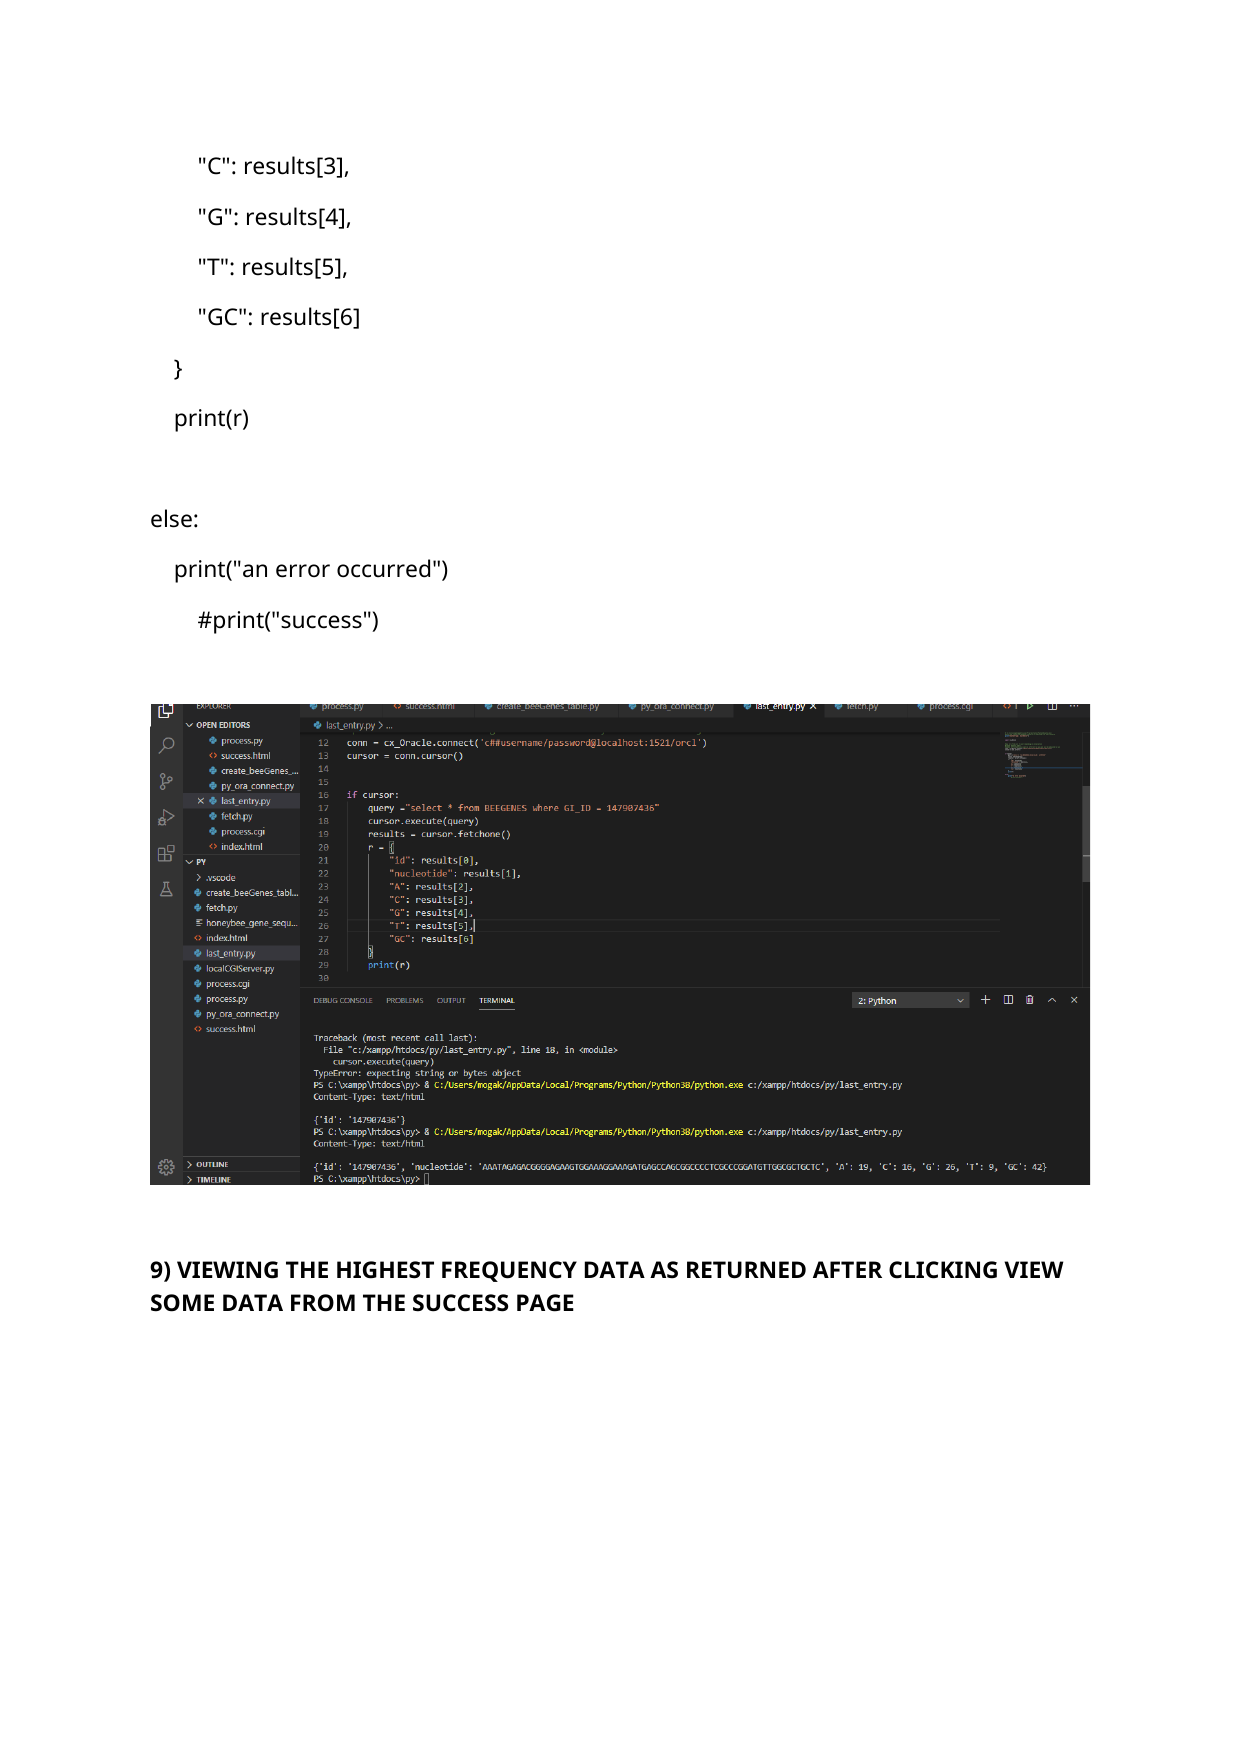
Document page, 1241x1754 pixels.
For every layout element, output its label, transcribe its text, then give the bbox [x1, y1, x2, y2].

text print(r) [150, 402, 1090, 433]
text "GC": results[6] [150, 301, 1090, 332]
text } [150, 352, 1090, 383]
text "G": results[4], [150, 200, 1090, 232]
text "C": results[3], [150, 150, 1090, 181]
text "T": results[5], [150, 251, 1090, 282]
text #print("success") [150, 604, 1090, 635]
text print("an error occurred") [150, 553, 1090, 584]
text else: [150, 503, 1090, 534]
picture [150, 704, 1091, 1185]
text 9) VIEWING THE HIGHEST FREQUENCY DATA AS RETURNED AFTER CLICKING VIEW SOME DATA FROM THE SUCCESS PAGE [150, 1253, 1090, 1318]
